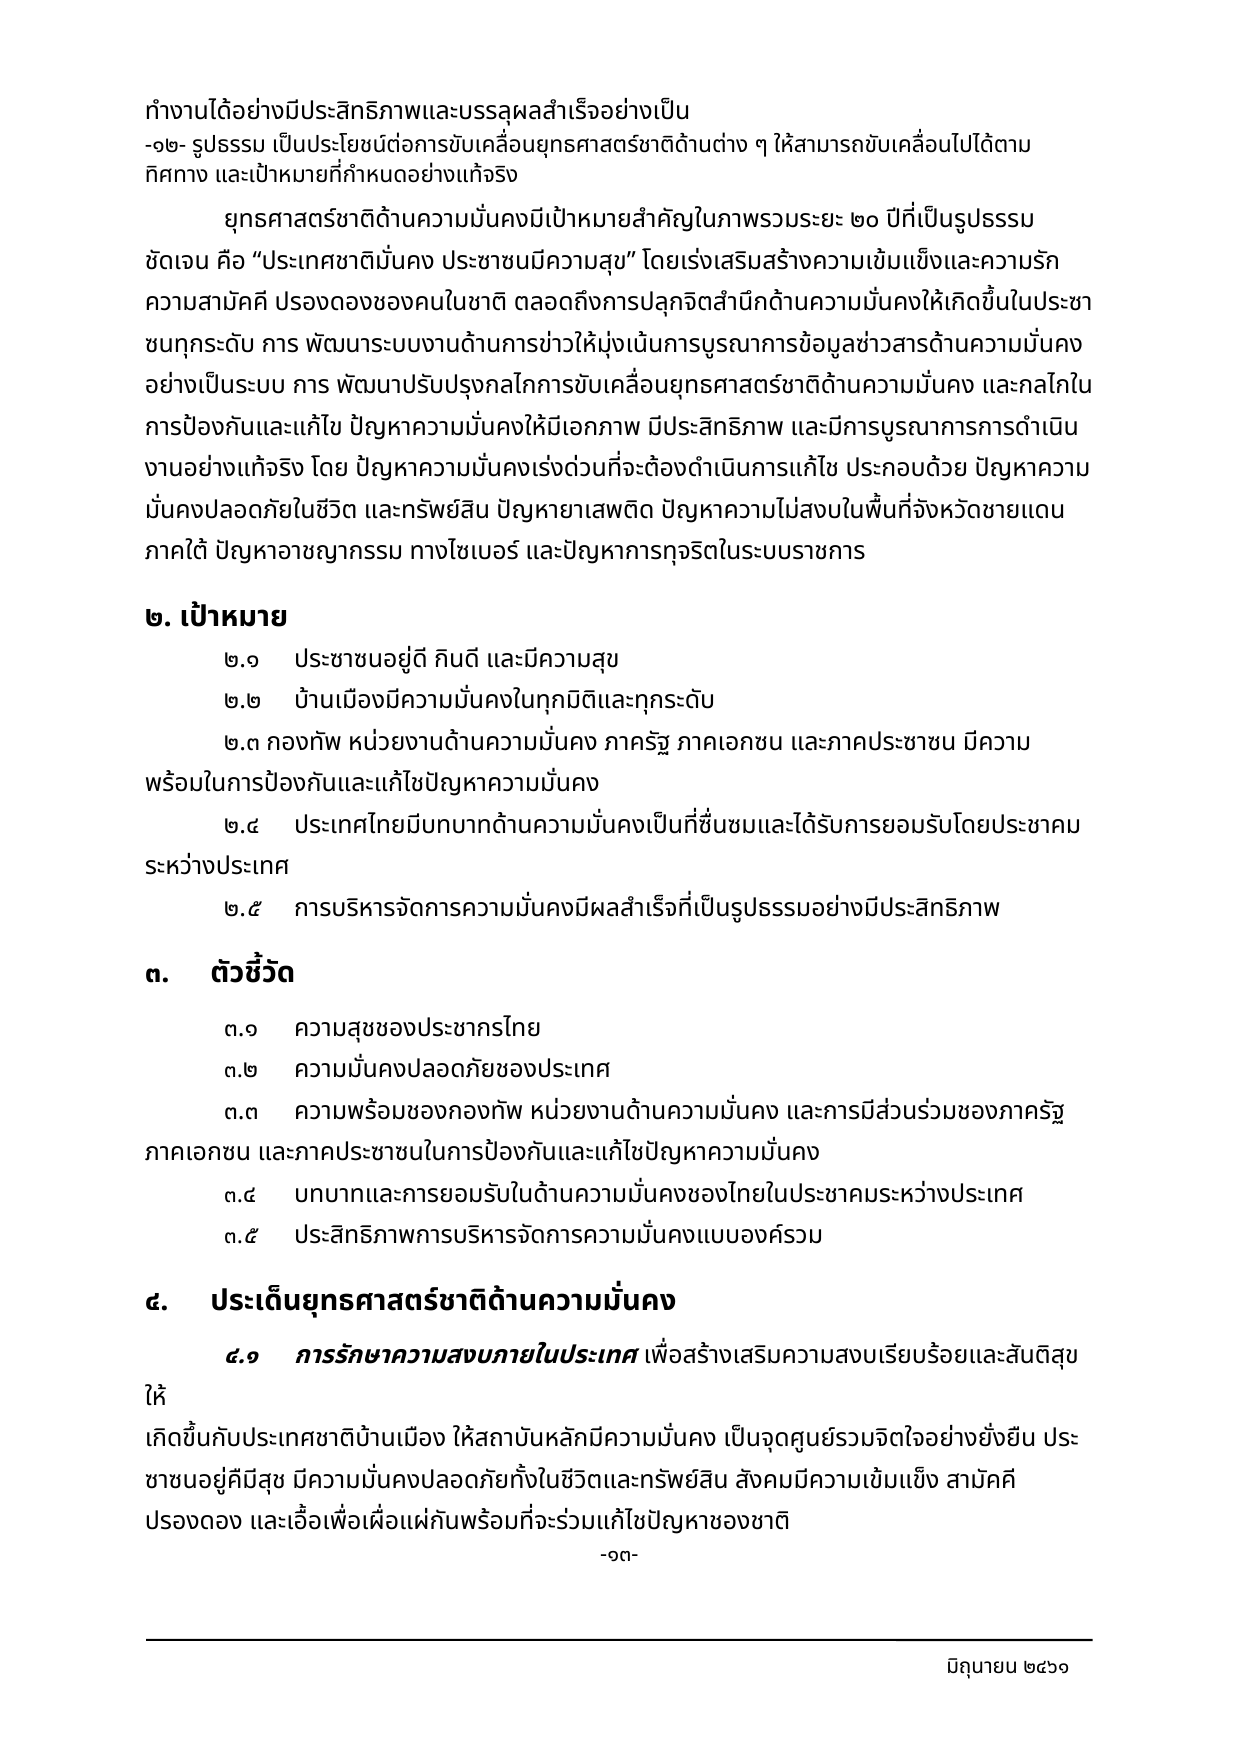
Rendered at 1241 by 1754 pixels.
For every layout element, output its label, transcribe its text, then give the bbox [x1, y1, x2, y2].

text ๒.๒ บ้านเมืองมีความมั่นคงในทุกมิติและทุกระดับ [144, 676, 1094, 717]
text ๒.๔ ประเทศไทยมีบทบาทด้านความมั่นคงเป็นที่ซื่นซมและได้รับการยอมรับโดยประชาคม [144, 800, 1094, 842]
text ๓.๔ บทบาทและการยอมรับในด้านความมั่นคงชองไทยในประชาคมระหว่างประเทศ [144, 1169, 1094, 1211]
text ๒.๑ ประซาซนอยู่ดี กินดี และมีความสุข [144, 634, 1094, 676]
text -๑๓- [144, 1538, 1094, 1567]
text -๑๒- รูปธรรม เป็นประโยชน์ต่อการขับเคลื่อนยุทธศาสตร์ชาติด้านต่าง ๆ ให้สามารถขับเคลื่อนไปได้ตามทิศทาง และเป้าหมายที่กำหนดอย่างแท้จริง [144, 127, 1094, 189]
text ๓.๓ ความพร้อมชองกองทัพ หน่วยงานด้านความมั่นคง และการมีส่วนร่วมชองภาครัฐ [144, 1086, 1094, 1128]
text ระหว่างประเทศ [144, 842, 1094, 883]
text ๒.๓ กองทัพ หน่วยงานด้านความมั่นคง ภาครัฐ ภาคเอกซน และภาคประซาซน มีความ พร้อมในการป้องกันและแก้ไชปัญหาความมั่นคง [144, 717, 1094, 800]
text ยุทธศาสตร์ชาติด้านความมั่นคงมีเป้าหมายสำคัญในภาพรวมระยะ ๒๐ ปีที่เป็นรูปธรรมชัดเจน คือ “ประเทศชาติมั่นคง ประซาซนมีความสุข” โดยเร่งเสริมสร้างความเข้มแข็งและความรักความสามัคคี ปรองดองชองคนในชาติ ตลอดถึงการปลุกจิตสำนึกด้านความมั่นคงให้เกิดขึ้นในประซาซนทุกระดับ การ พัฒนาระบบงานด้านการข่าวให้มุ่งเน้นการบูรณาการข้อมูลซ่าวสารด้านความมั่นคงอย่างเป็นระบบ การ พัฒนาปรับปรุงกลไกการขับเคลื่อนยุทธศาสตร์ชาติด้านความมั่นคง และกลไกในการป้องกันและแก้ไข ป้ญหาความมั่นคงให้มีเอกภาพ มีประสิทธิภาพ และมีการบูรณาการการดำเนินงานอย่างแท้จริง โดย ป้ญหาความมั่นคงเร่งด่วนที่จะต้องดำเนินการแก้ไช ประกอบด้วย ปัญหาความมั่นคงปลอดภัยในชีวิต และทรัพย์สิน ปัญหายาเสพติด ปัญหาความไม่สงบในพื้นที่จังหวัดชายแดนภาคใต้ ปัญหาอาชญากรรม ทางไซเบอร์ และปัญหาการทุจริตในระบบราชการ [144, 195, 1094, 568]
text ๓.๕ ประสิทธิภาพการบริหารจัดการความมั่นคงแบบองค์รวม [144, 1211, 1094, 1252]
text ภาคเอกซน และภาคประซาซนในการป้องกันและแก้ไชปัญหาความมั่นคง [144, 1128, 1094, 1169]
text เกิดขึ้นกับประเทศชาติบ้านเมือง ให้สถาบันหลักมีความมั่นคง เป็นจุดศูนย์รวมจิตใจอย่างยั่งยืน ประซาซนอยู่คืมีสุช มีความมั่นคงปลอดภัยทั้งในชีวิตและทรัพย์สิน สังคมมีความเข้มแข็ง สามัคคี ปรองดอง และเอื้อเพื่อเผื่อแผ่กันพร้อมที่จะร่วมแก้ไชปัญหาชองชาติ [144, 1414, 1094, 1538]
subtitle ๔. ประเด็นยุทธศาสตร์ชาติด้านความมั่นคง [144, 1279, 1094, 1318]
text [144, 86, 1094, 127]
text ๒.๕ การบริหารจัดการความมั่นคงมีผลสำเร็จที่เป็นรูปธรรมอย่างมีประสิทธิภาพ [144, 883, 1094, 924]
text ๓.๒ ความมั่นคงปลอดภัยชองประเทศ [144, 1045, 1094, 1086]
subtitle ๒. เป้าหมาย [144, 593, 1094, 634]
text ๓.๑ ความสุชชองประชากรไทย [144, 1003, 1094, 1045]
subtitle ๓. ตัวชี้วัด [144, 951, 1094, 991]
text ๔.๑ การรักษาความสงบภายในประเทศ เพื่อสร้างเสริมความสงบเรียบร้อยและสันติสุขให้ [144, 1331, 1094, 1414]
